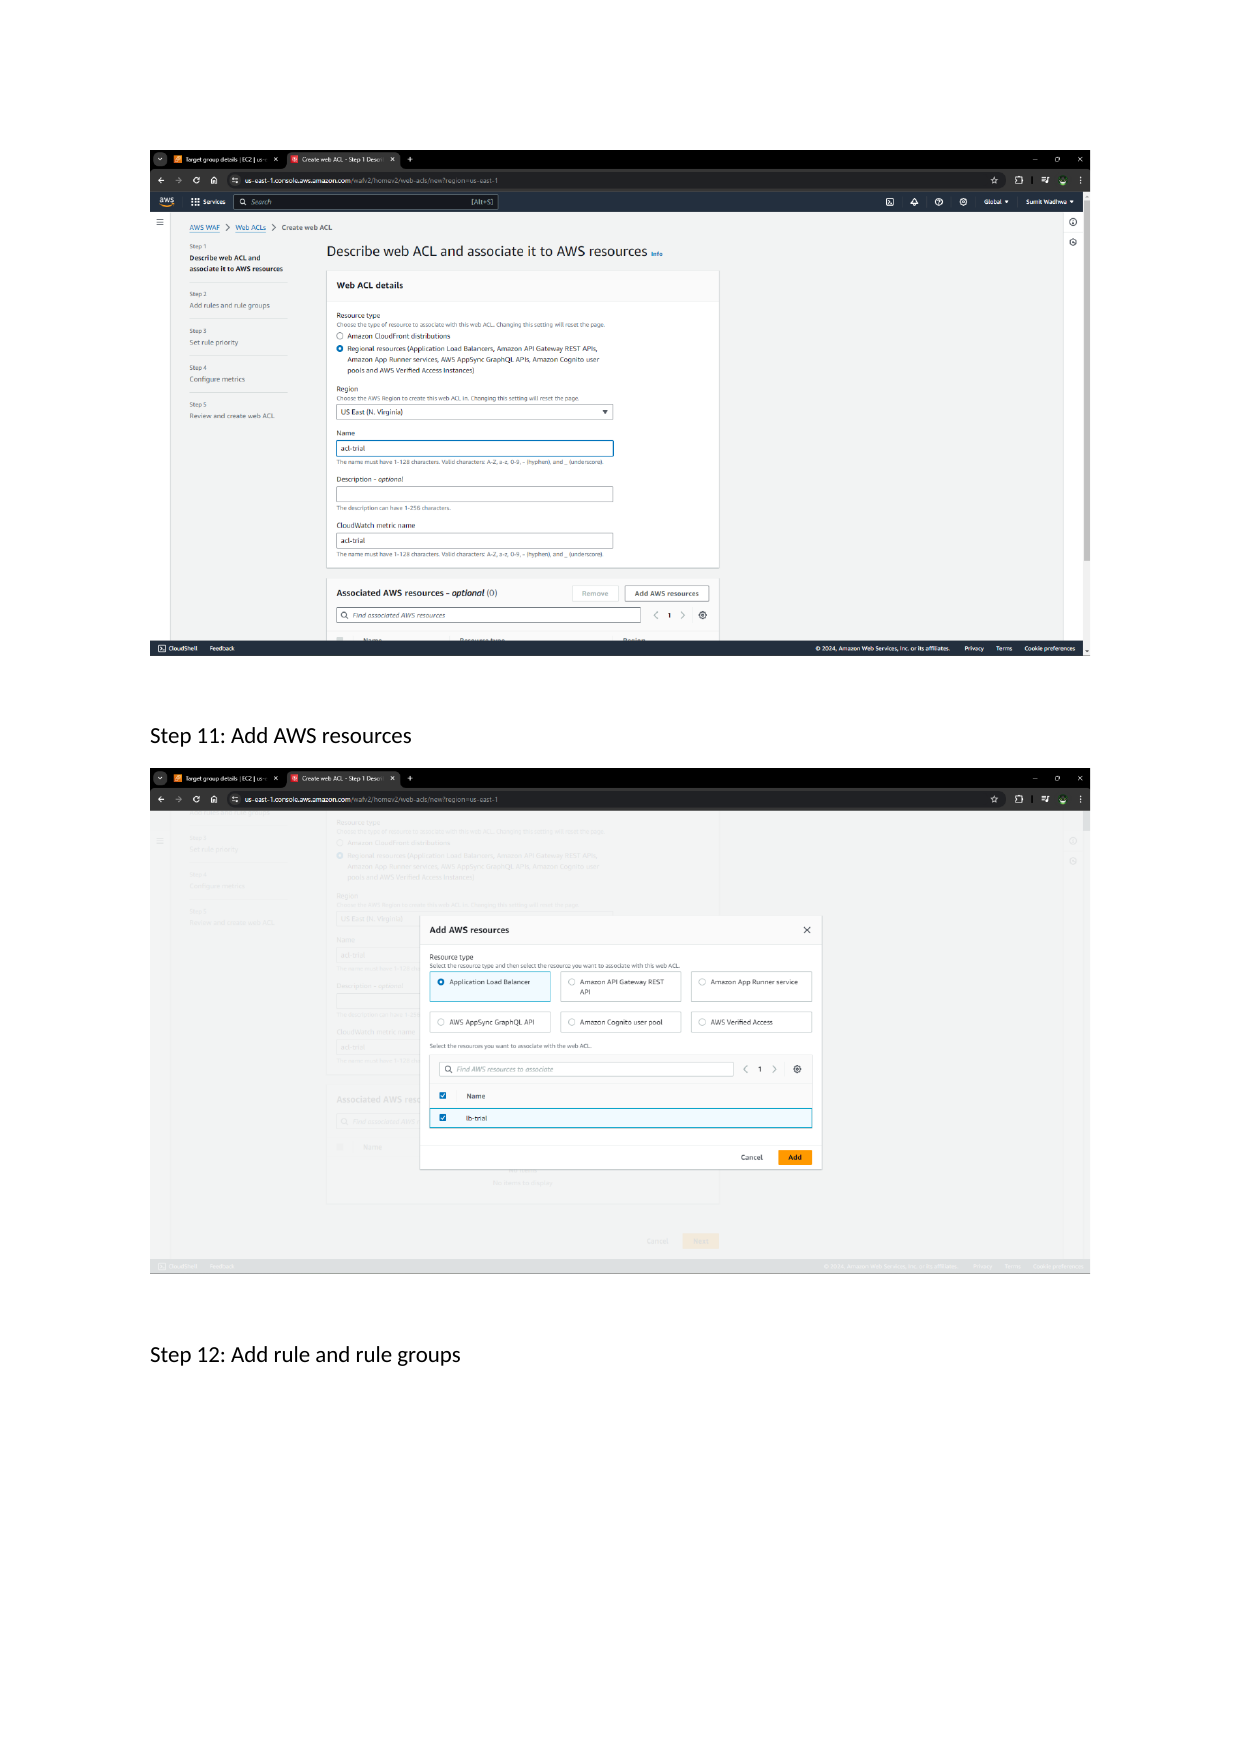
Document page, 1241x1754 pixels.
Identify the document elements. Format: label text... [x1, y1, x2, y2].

picture [150, 768, 1091, 1274]
text Step 12: Add rule and rule groups [150, 1340, 1090, 1368]
text Step 11: Add AWS resources [150, 721, 1090, 749]
picture [150, 150, 1091, 656]
